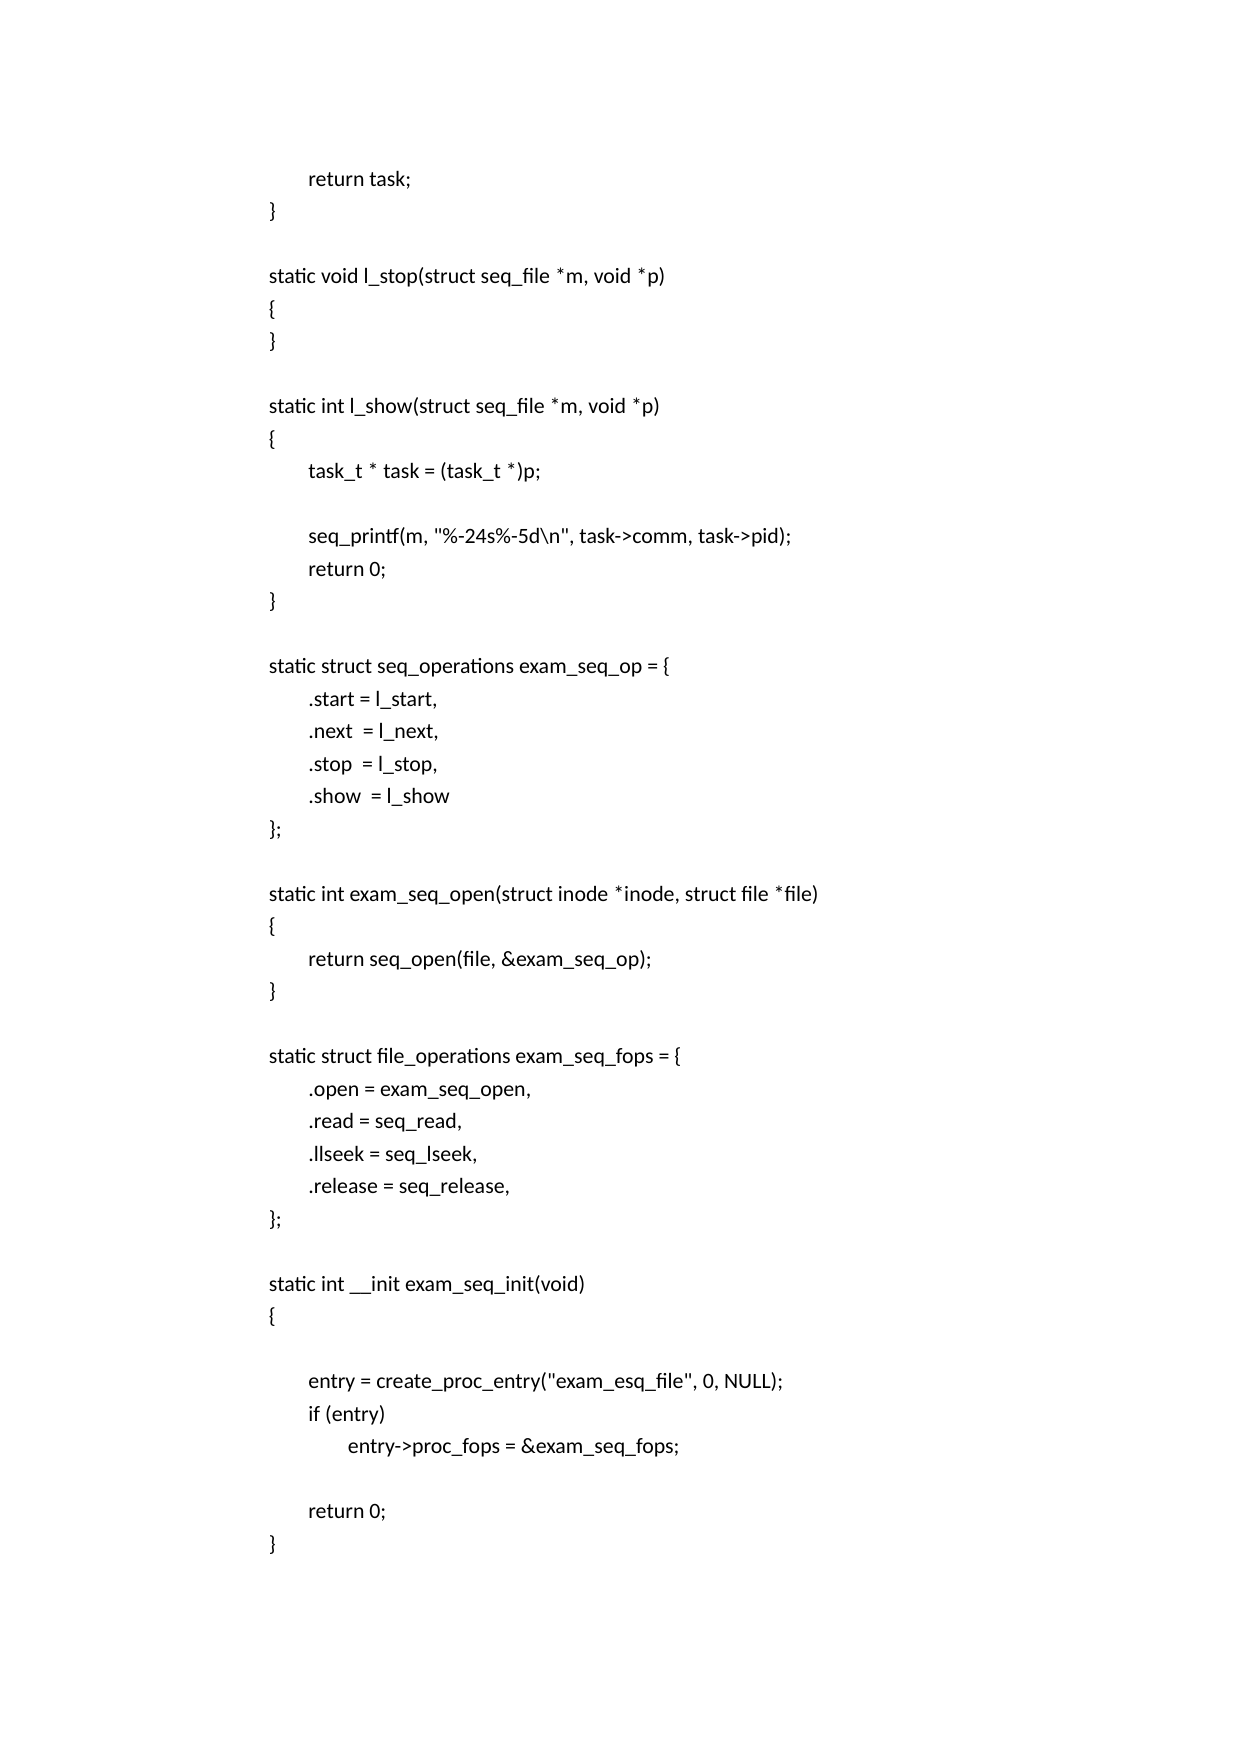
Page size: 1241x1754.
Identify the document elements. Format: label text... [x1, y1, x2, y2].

list entry = create_proc_entry("exam_esq_file", 0, NULL); [225, 1364, 1053, 1397]
list } [225, 324, 1053, 357]
list .llseek = seq_lseek, [225, 1137, 1053, 1169]
list static int exam_seq_open(struct inode *inode, struct file *file) [225, 877, 1053, 909]
list } [225, 1527, 1053, 1559]
list .open = exam_seq_open, [225, 1072, 1053, 1104]
list .stop = l_stop, [225, 747, 1053, 779]
list return seq_open(file, &exam_seq_op); [225, 942, 1053, 974]
list if (entry) [225, 1397, 1053, 1429]
list return 0; [225, 552, 1053, 584]
list static int l_show(struct seq_file *m, void *p) [225, 389, 1053, 422]
list static int __init exam_seq_init(void) [225, 1267, 1053, 1299]
list .next = l_next, [225, 714, 1053, 747]
list .show = l_show [225, 779, 1053, 812]
list .read = seq_read, [225, 1104, 1053, 1137]
list return task; [225, 162, 1053, 194]
list .start = l_start, [225, 682, 1053, 714]
list seq_printf(m, "%-24s%-5d\n", task->comm, task->pid); [225, 519, 1053, 552]
list task_t * task = (task_t *)p; [225, 454, 1053, 487]
list static void l_stop(struct seq_file *m, void *p) [225, 259, 1053, 292]
list return 0; [225, 1494, 1053, 1527]
list static struct seq_operations exam_seq_op = { [225, 649, 1053, 682]
list }; [225, 1202, 1053, 1234]
list } [225, 974, 1053, 1007]
list { [225, 909, 1053, 942]
list static struct file_operations exam_seq_fops = { [225, 1039, 1053, 1072]
list { [225, 1299, 1053, 1332]
list entry->proc_fops = &exam_seq_fops; [225, 1429, 1053, 1462]
list .release = seq_release, [225, 1169, 1053, 1202]
list }; [225, 812, 1053, 844]
list { [225, 292, 1053, 324]
list } [225, 194, 1053, 227]
list { [225, 422, 1053, 454]
list } [225, 584, 1053, 617]
